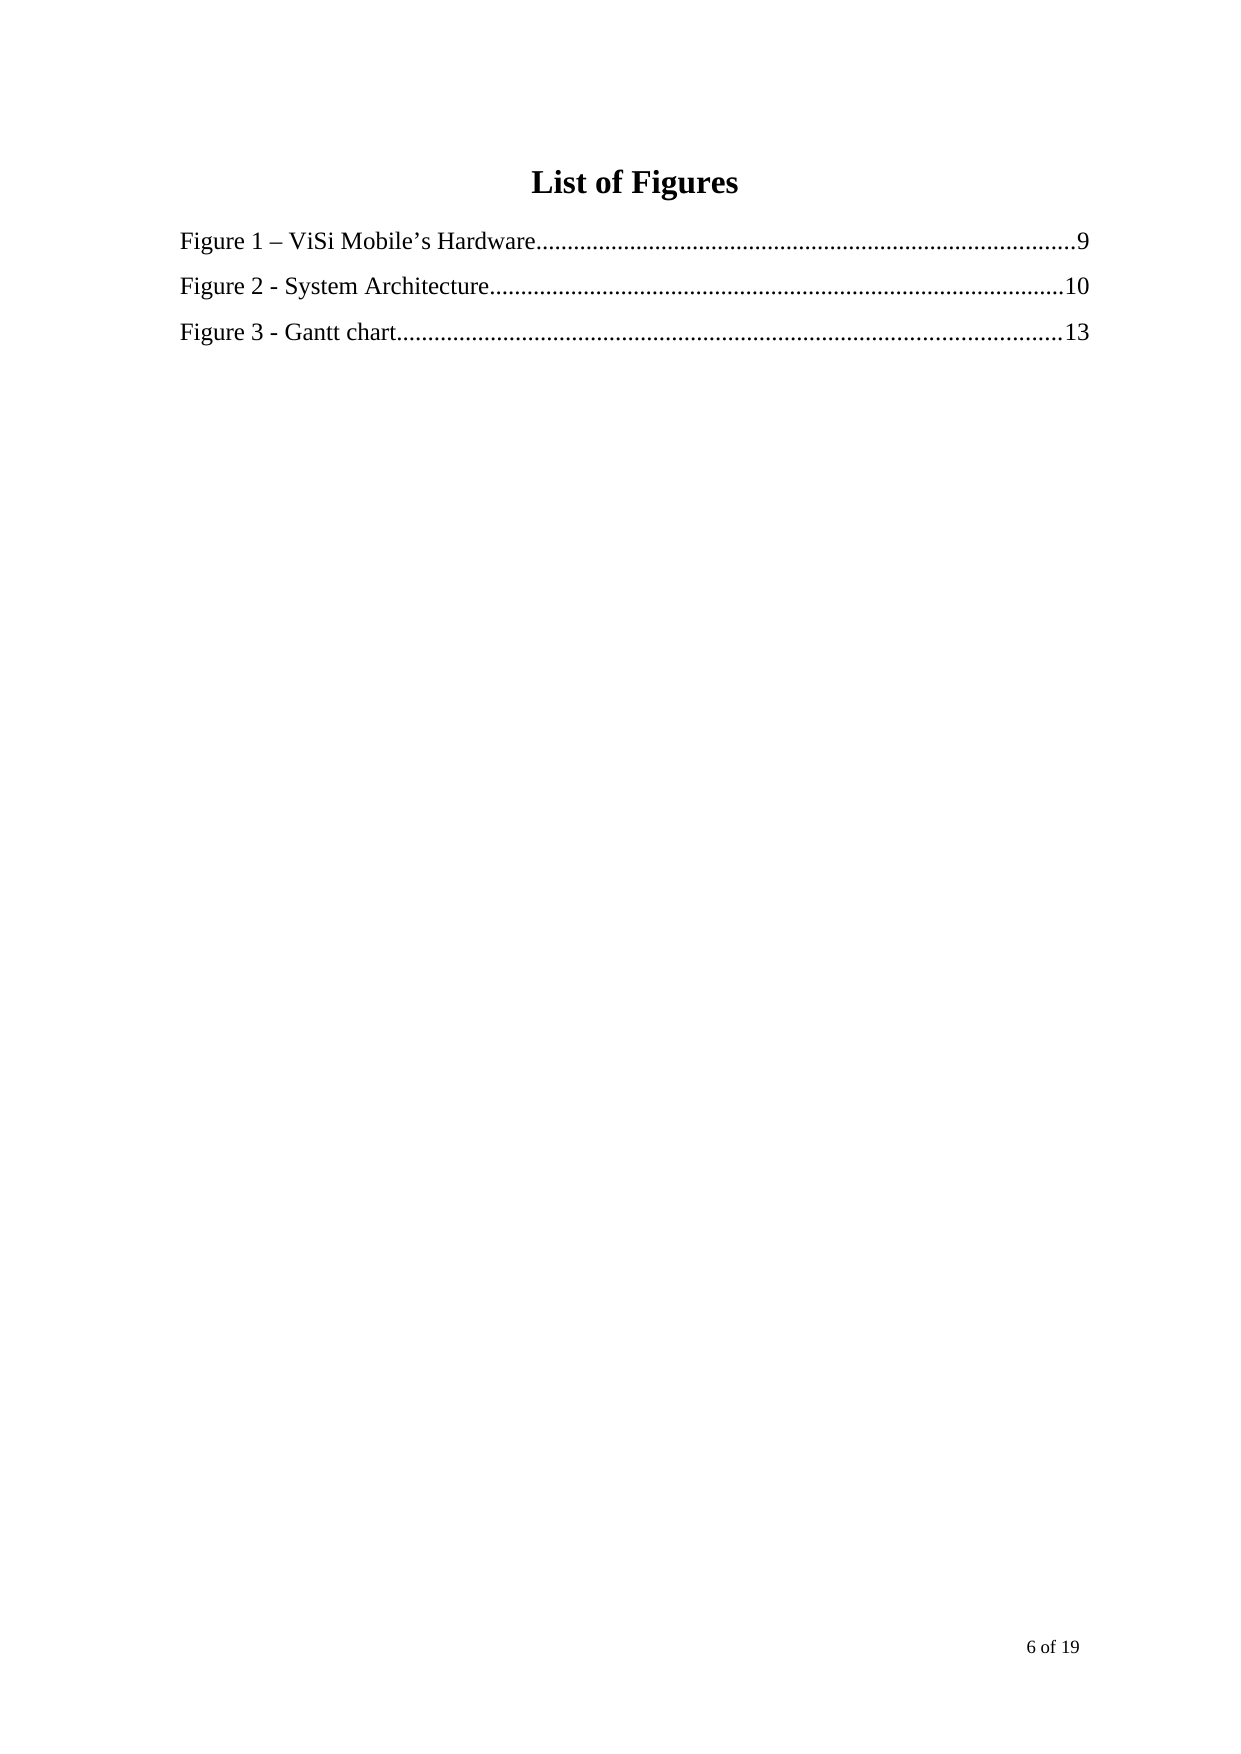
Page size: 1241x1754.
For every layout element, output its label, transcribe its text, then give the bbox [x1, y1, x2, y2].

text List of Figures [179, 162, 1090, 201]
text Figure 1 – ViSi Mobile’s Hardware. 9 [179, 226, 1090, 254]
text Figure 2 - System Architecture 10 [179, 271, 1090, 300]
text Figure 3 - Gantt chart 13 [179, 317, 1090, 346]
